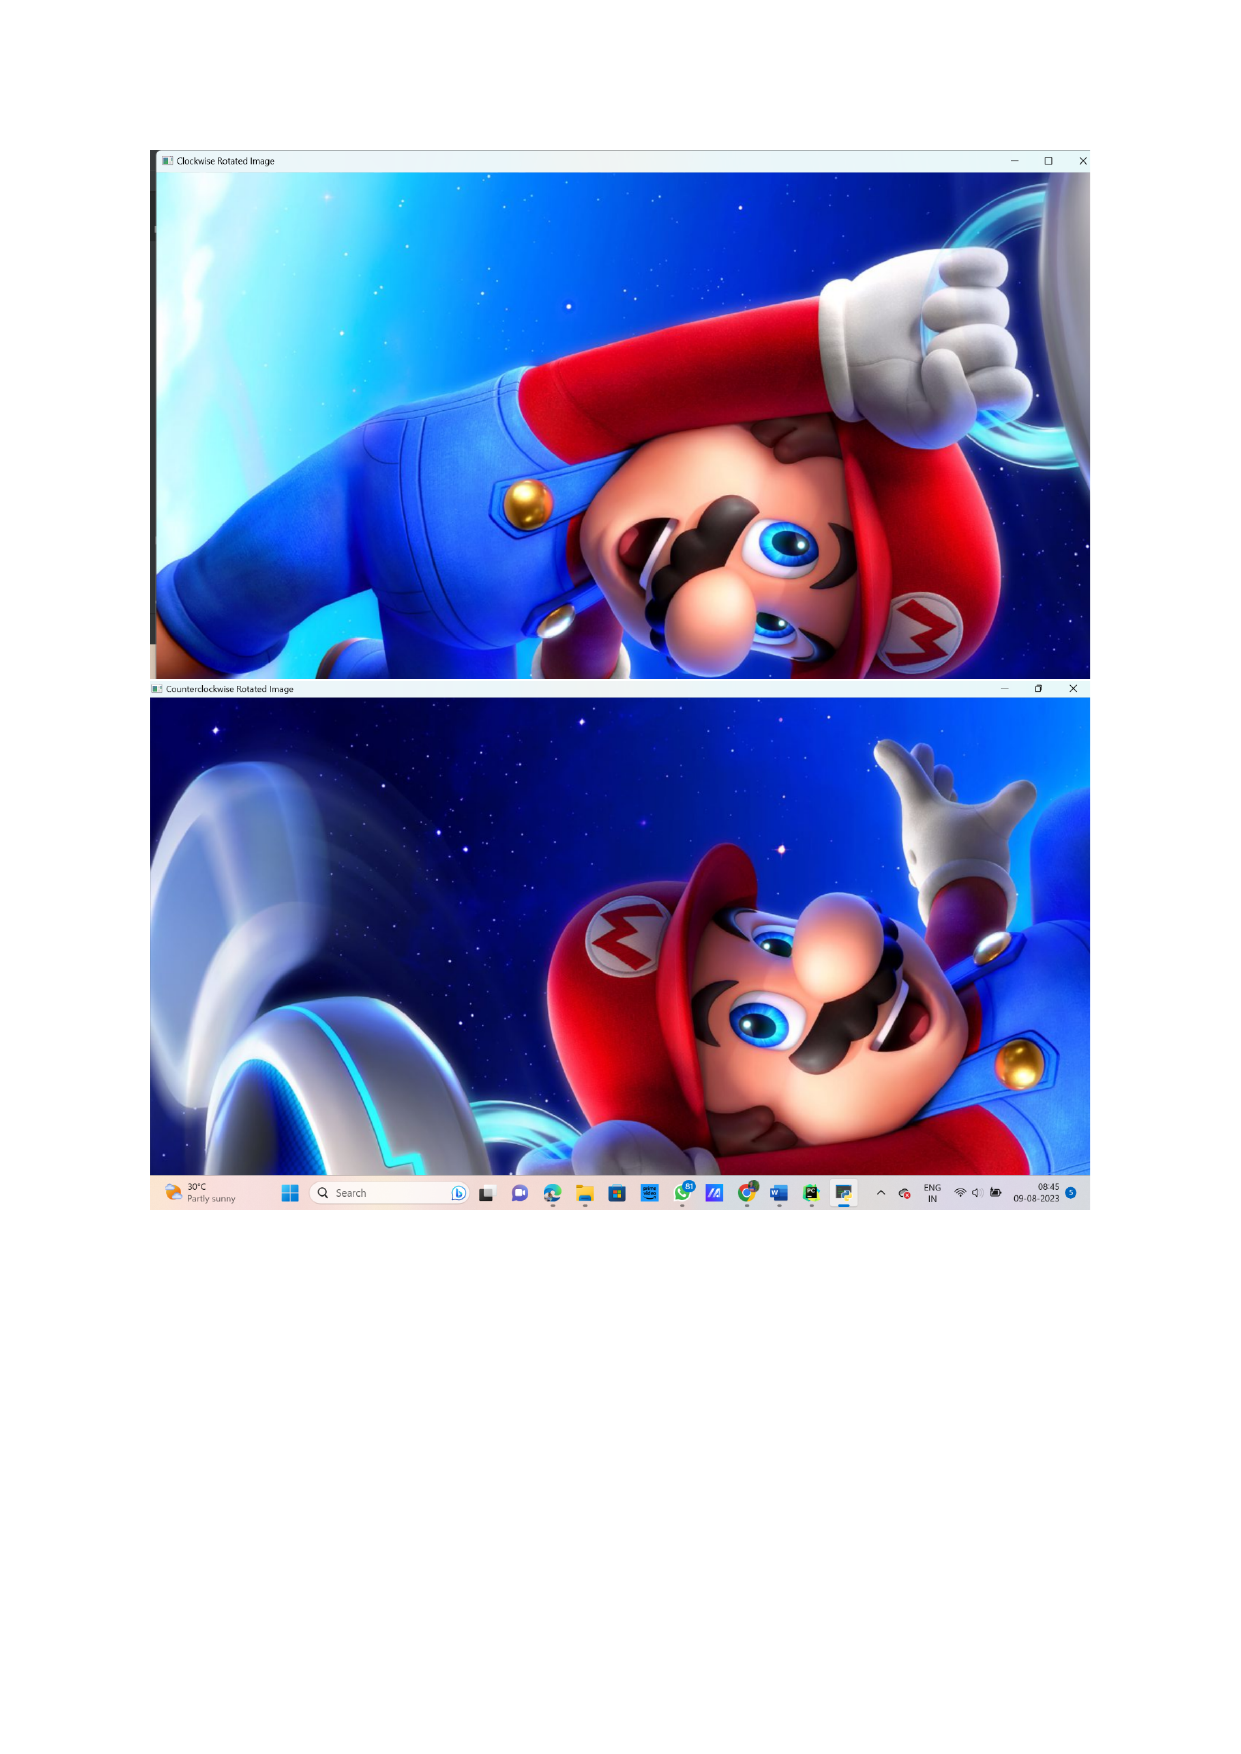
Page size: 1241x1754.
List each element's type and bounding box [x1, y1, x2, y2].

picture [150, 681, 1091, 1210]
picture [150, 150, 1091, 679]
